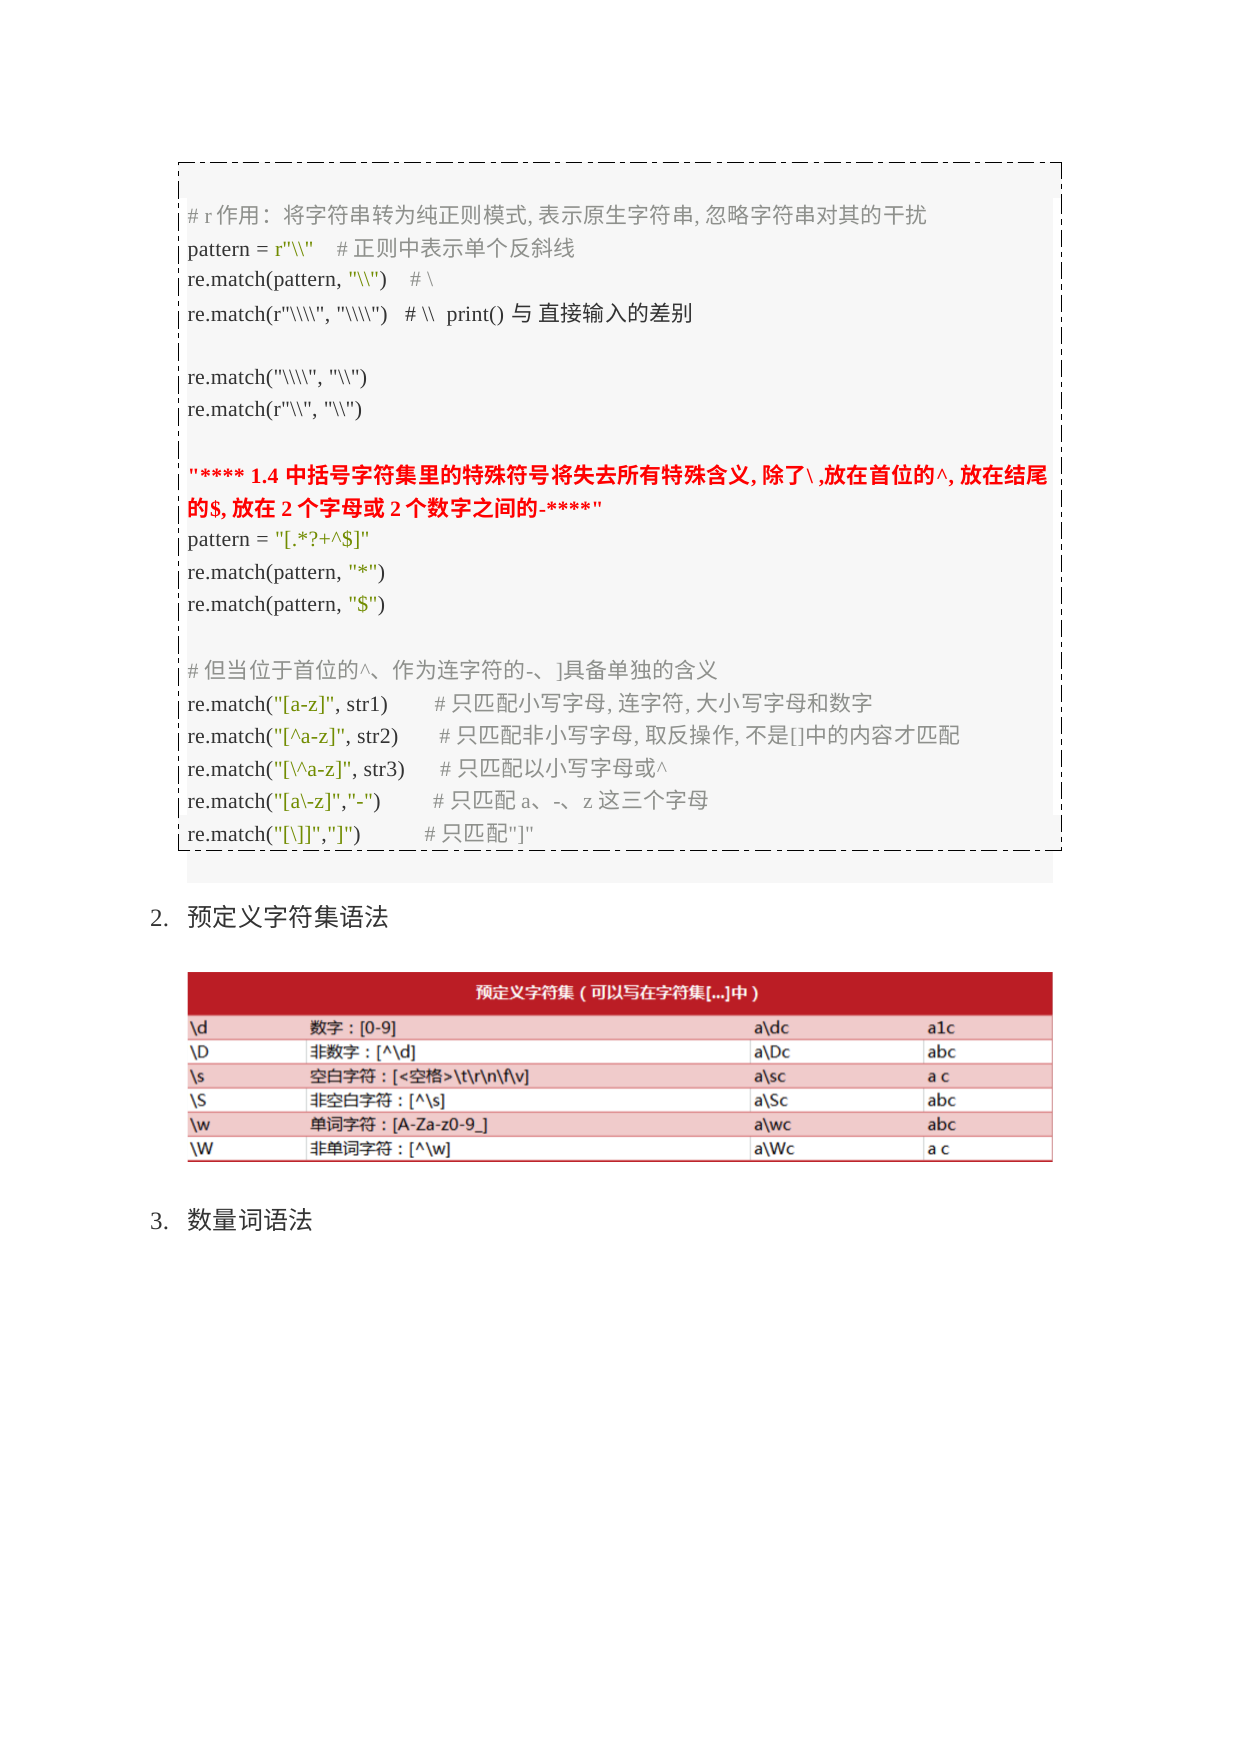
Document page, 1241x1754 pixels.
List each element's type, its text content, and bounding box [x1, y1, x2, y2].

picture [187, 972, 1053, 1162]
text pattern = "[.*?+^$]" [187, 523, 1053, 555]
text re.match(r"\\\\", "\\\\") # \\ print() 与 直接输入的差别 [187, 295, 1053, 328]
list 数量词语法 [150, 1186, 1053, 1251]
text "**** 1.4 中括号字符集里的特殊符号将失去所有特殊含义, 除了\ ,放在首位的^, 放在结尾的$, 放在2个字母或2个数字之间的-****" [187, 458, 1053, 523]
list 预定义字符集语法 [150, 883, 1053, 948]
text pattern = r"\\" # 正则中表示单个反斜线 [187, 230, 1053, 263]
text re.match(r"\\", "\\") [187, 393, 1053, 425]
text re.match("\\\\", "\\") [187, 360, 1053, 393]
text re.match(pattern, "$") [187, 588, 1053, 620]
text # 但当位于首位的^、作为连字符的-、]具备单独的含义 [187, 653, 1053, 685]
text re.match("[a\-z]","-") # 只匹配a、-、z 这三个字母 [187, 783, 1053, 812]
text # r作用：将字符串转为纯正则模式, 表示原生字符串, 忽略字符串对其的干扰 [187, 198, 1053, 230]
text re.match("[\^a-z]", str3) # 只匹配以小写字母或^ [187, 750, 1053, 783]
text re.match(pattern, "*") [187, 555, 1053, 588]
text re.match("[\]]","]") # 只匹配"]" [178, 812, 1062, 851]
text re.match("[^a-z]", str2) # 只匹配非小写字母, 取反操作, 不是[]中的内容才匹配 [187, 718, 1053, 750]
text re.match("[a-z]", str1) # 只匹配小写字母, 连字符, 大小写字母和数字 [187, 685, 1053, 718]
text re.match(pattern, "\\") # \ [187, 263, 1053, 295]
